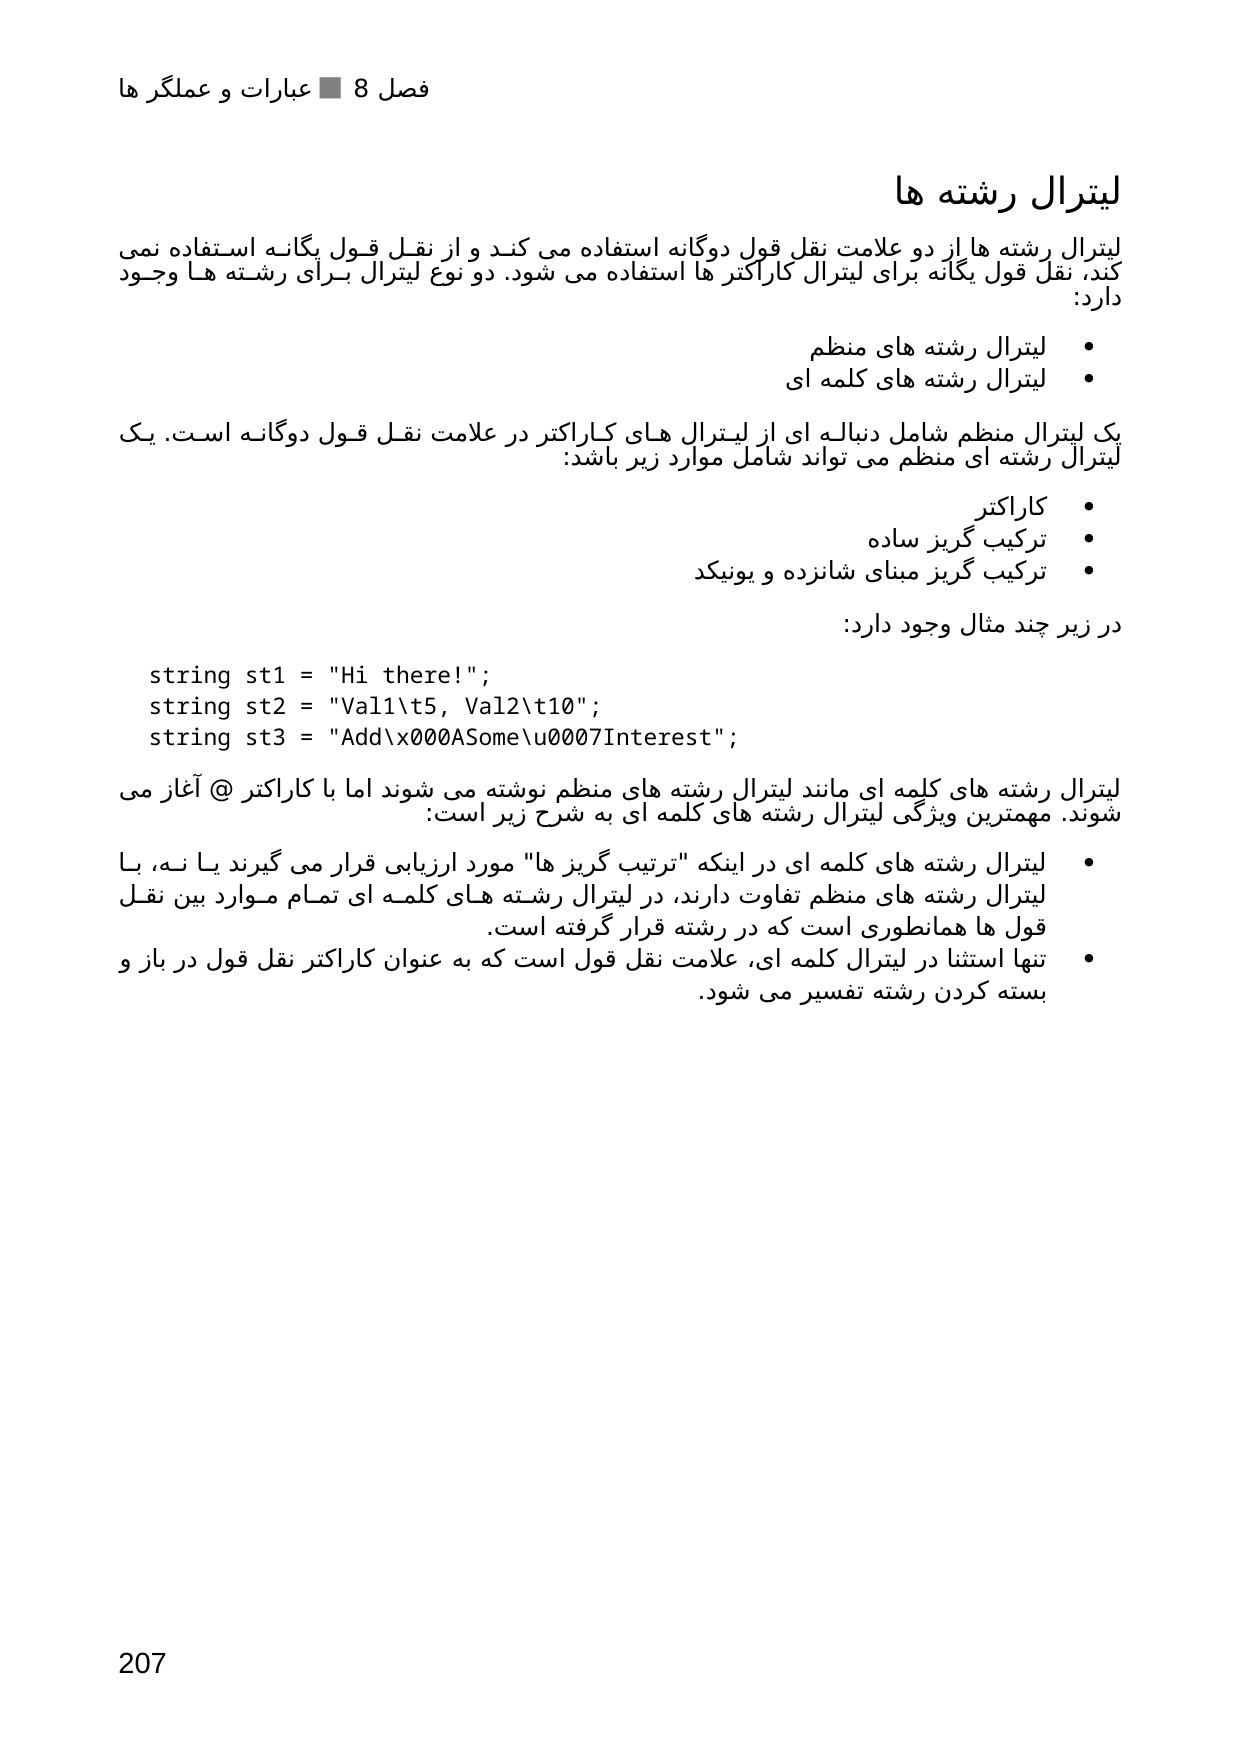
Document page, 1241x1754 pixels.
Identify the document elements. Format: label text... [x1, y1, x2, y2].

text لیترال رشته های کلمه ای در اینکه "ترتیب گریز ها" مورد ارزیابی قرار می گیرند یا نه، با لیترال رشته های منظم تفاوت دارند، در لیترال رشته های کلمه ای تمام موارد بین نقل قول ها همانطوری است که در رشته قرار گرفته است. [118, 848, 1084, 941]
text ترکیب گریز مبنای شانزده و یونیکد [118, 556, 1084, 585]
text در زیر چند مثال وجود دارد: [118, 613, 1122, 638]
text ترکیب گریز ساده [118, 524, 1084, 553]
text لیترال رشته ها [118, 175, 1115, 212]
text لیترال رشته ها [1074, 175, 1122, 212]
text لیترال رشته ها از دو علامت نقل قول دوگانه استفاده می کند و از نقل قول یگانه استفاده نمی کند، نقل قول یگانه برای لیترال کاراکتر ها استفاده می شود. دو نوع لیترال برای رشته ها وجود دارد: [118, 237, 1122, 311]
text لیترال رشته های کلمه ای [118, 364, 1084, 393]
text یک لیترال منظم شامل دنباله ای از لیترال های کاراکتر در علامت نقل قول دوگانه است. یک لیترال رشته ای منظم می تواند شامل موارد زیر باشد: [118, 421, 1122, 471]
text لیترال رشته های کلمه ای مانند لیترال رشته های منظم نوشته می شوند اما با کاراکتر @ آغاز می شوند. مهمترین ویژگی لیترال رشته های کلمه ای به شرح زیر است: [118, 777, 1122, 827]
text کاراکتر [118, 492, 1084, 521]
text لیترال رشته های منظم [118, 332, 1084, 361]
text تنها استثنا در لیترال کلمه ای، علامت نقل قول است که به عنوان کاراکتر نقل قول در باز و بسته کردن رشته تفسیر می شود. [118, 944, 1084, 1005]
table_header string st1 = "Hi there!"; string st2 = "Val1\t5, Val2\t10"; string st3 = "Add\x000ASome\u0007Interest"; [119, 659, 1122, 752]
